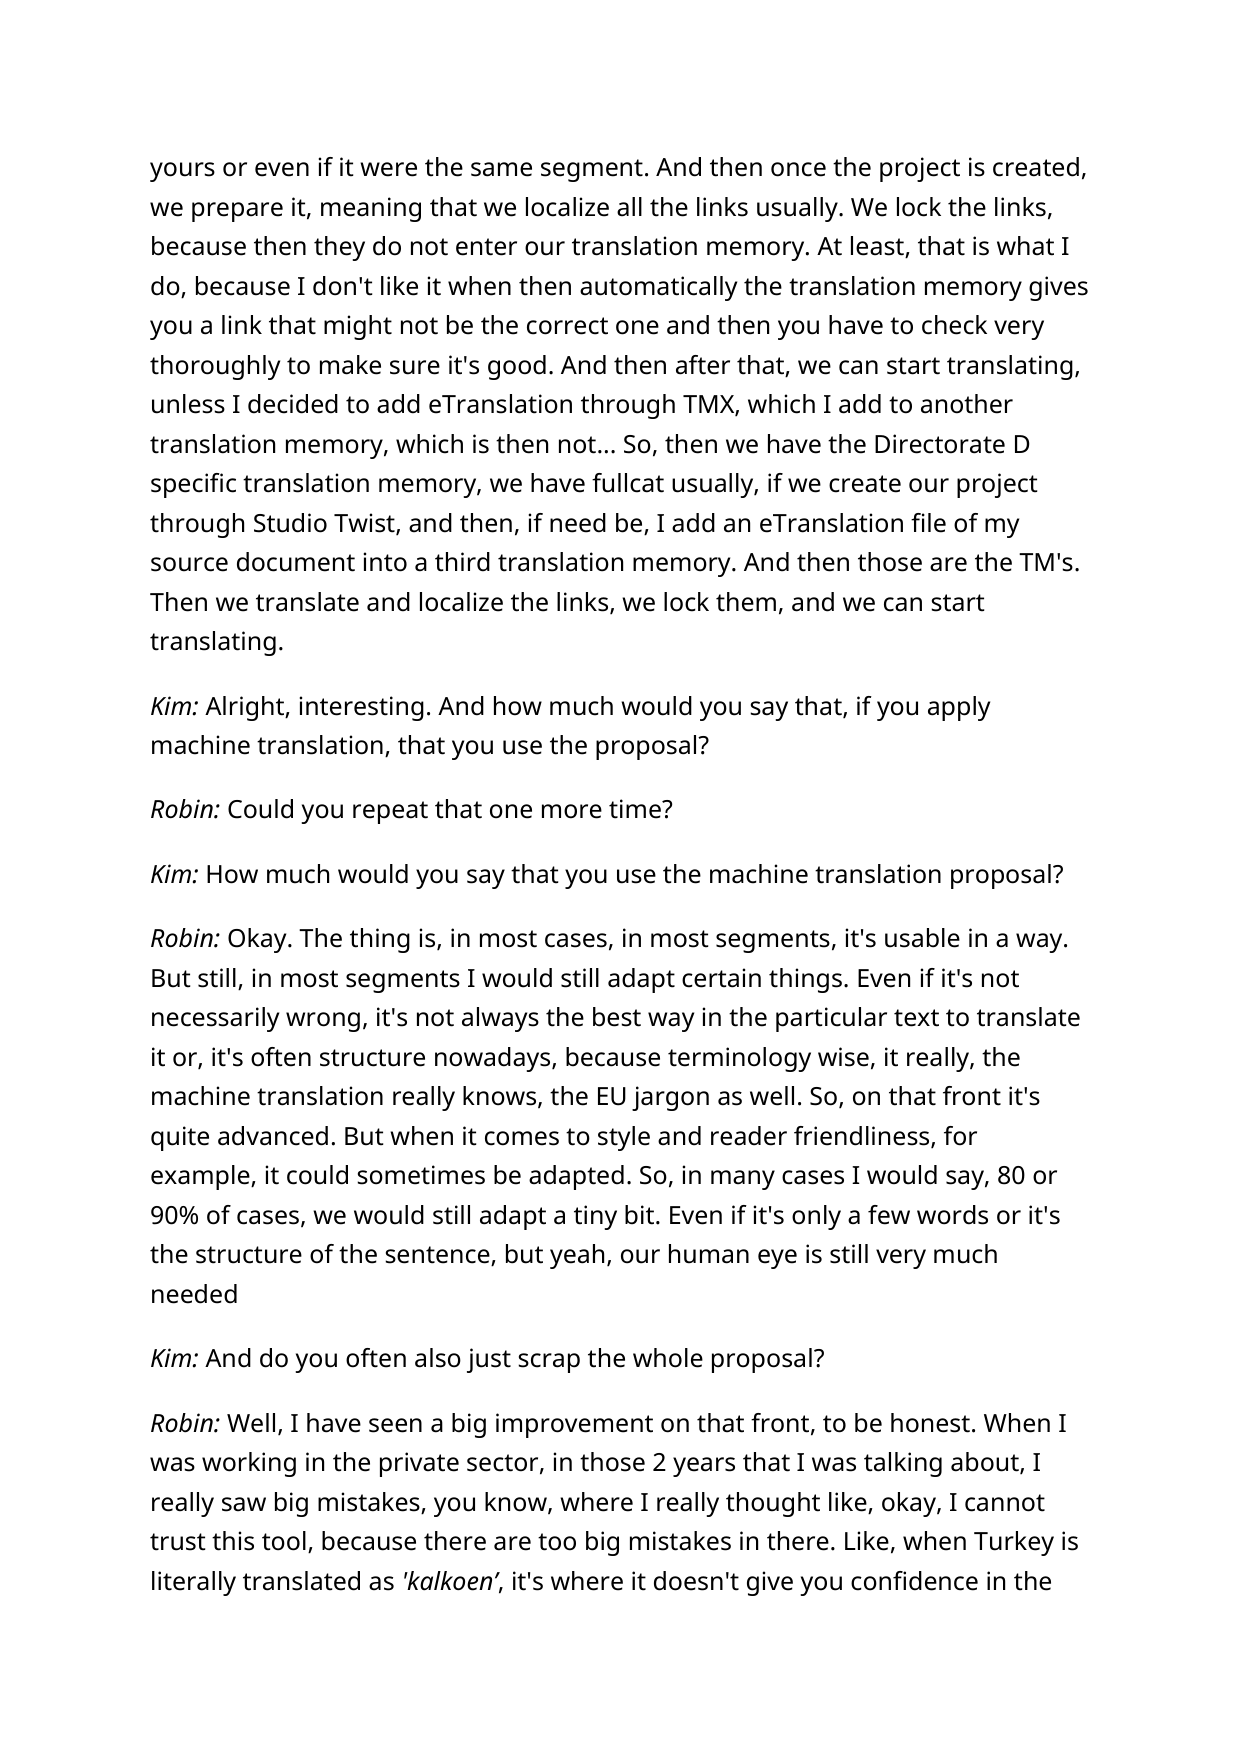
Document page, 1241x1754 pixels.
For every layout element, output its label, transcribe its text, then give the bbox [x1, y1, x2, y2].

text Robin: Could you repeat that one more time? [150, 792, 1090, 826]
text Kim: How much would you say that you use the machine translation proposal? [150, 857, 1090, 891]
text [150, 1405, 1090, 1597]
text Kim: And do you often also just scrap the whole proposal? [150, 1341, 1090, 1375]
text Kim: Alright, interesting. And how much would you say that, if you apply machine translation, that you use the proposal? [150, 688, 1090, 762]
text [150, 150, 1090, 658]
text Robin: Okay. The thing is, in most cases, in most segments, it's usable in a way. But still, in most segments I would still adapt certain things. Even if it's not necessarily wrong, it's not always the best way in the particular text to translate it or, it's often structure nowadays, because terminology wise, it really, the machine translation really knows, the EU jargon as well. So, on that front it's quite advanced. But when it comes to style and reader friendliness, for example, it could sometimes be adapted. So, in many cases I would say, 80 or 90% of cases, we would still adapt a tiny bit. Even if it's only a few words or it's the structure of the sentence, but yeah, our human eye is still very much needed [150, 921, 1090, 1311]
